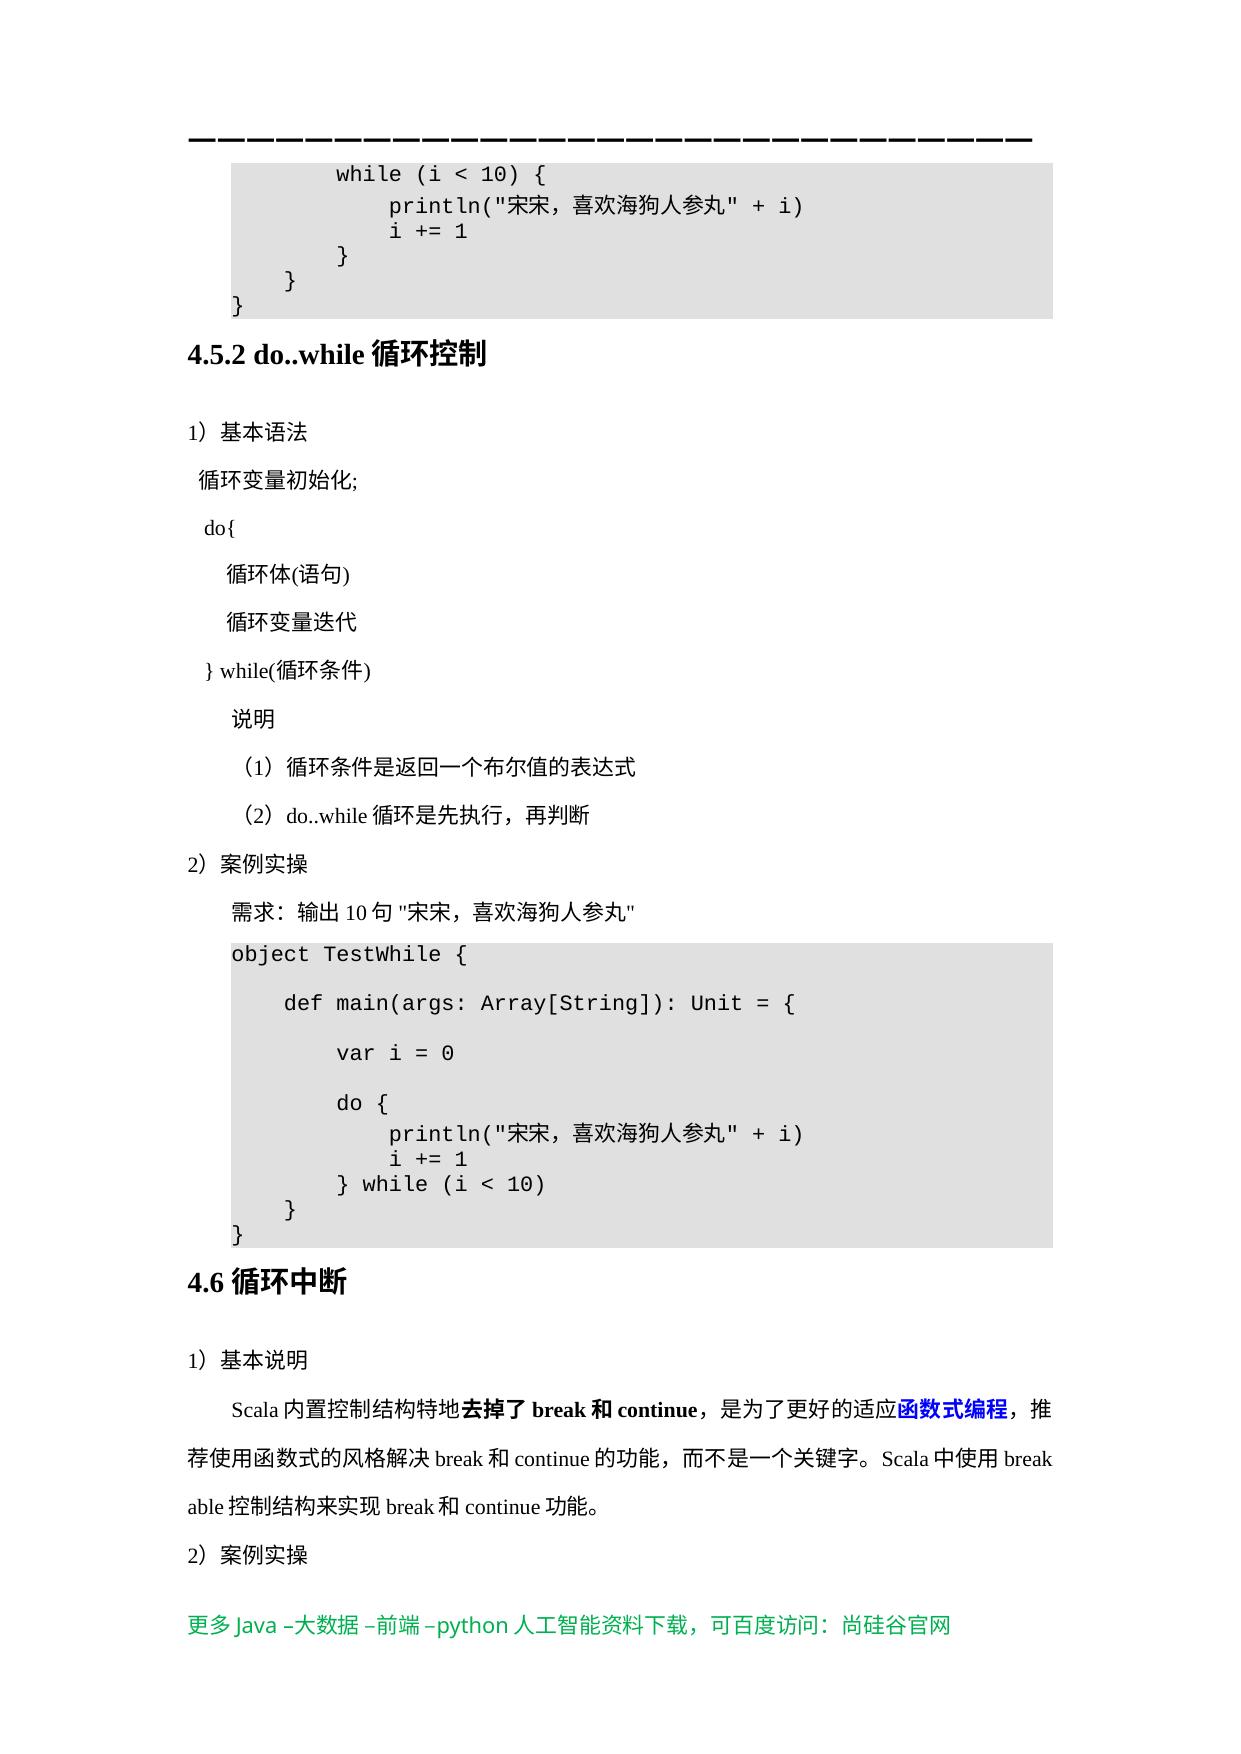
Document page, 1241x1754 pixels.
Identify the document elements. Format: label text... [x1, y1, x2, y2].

text do{ [187, 511, 1053, 544]
text 2）案例实操 [187, 846, 1053, 879]
text i += 1 [231, 1148, 1053, 1173]
text 循环变量迭代 [187, 604, 1053, 637]
text while (i < 10) { [231, 163, 1053, 188]
text println("宋宋，喜欢海狗人参丸" + i) [231, 1116, 1053, 1148]
text 1）基本语法 [187, 414, 1053, 447]
text 说明 [187, 701, 1053, 734]
text } [231, 294, 1053, 319]
text } [231, 1198, 1053, 1223]
text println("宋宋，喜欢海狗人参丸" + i) [231, 188, 1053, 220]
text （1）循环条件是返回一个布尔值的表达式 [231, 749, 1053, 782]
text def main(args: Array[String]): Unit = { [231, 992, 1053, 1017]
text do { [231, 1092, 1053, 1116]
text 循环变量初始化; [187, 463, 1053, 495]
text } [231, 1223, 1053, 1248]
text i += 1 [231, 220, 1053, 245]
text } while (i < 10) [231, 1173, 1053, 1198]
text 循环体(语句) [187, 556, 1053, 589]
text 1）基本说明 [187, 1343, 1053, 1376]
text } while(循环条件) [187, 653, 1053, 685]
subtitle 4.6 循环中断 [187, 1248, 1053, 1313]
text } [231, 245, 1053, 269]
text object TestWhile { [231, 943, 1053, 968]
subtitle 4.5.2 do..while循环控制 [187, 319, 1053, 384]
text } [231, 269, 1053, 294]
text var i = 0 [231, 1042, 1053, 1067]
text Scala内置控制结构特地去掉了break和continue，是为了更好的适应函数式编程，推荐使用函数式的风格解决break和continue的功能，而不是一个关键字。Scala中使用breakable控制结构来实现break和continue功能。 [187, 1391, 1053, 1521]
text 2）案例实操 [187, 1537, 1053, 1570]
text （2）do..while循环是先执行，再判断 [231, 798, 1053, 830]
text 需求：输出10句 "宋宋，喜欢海狗人参丸" [187, 894, 1053, 927]
